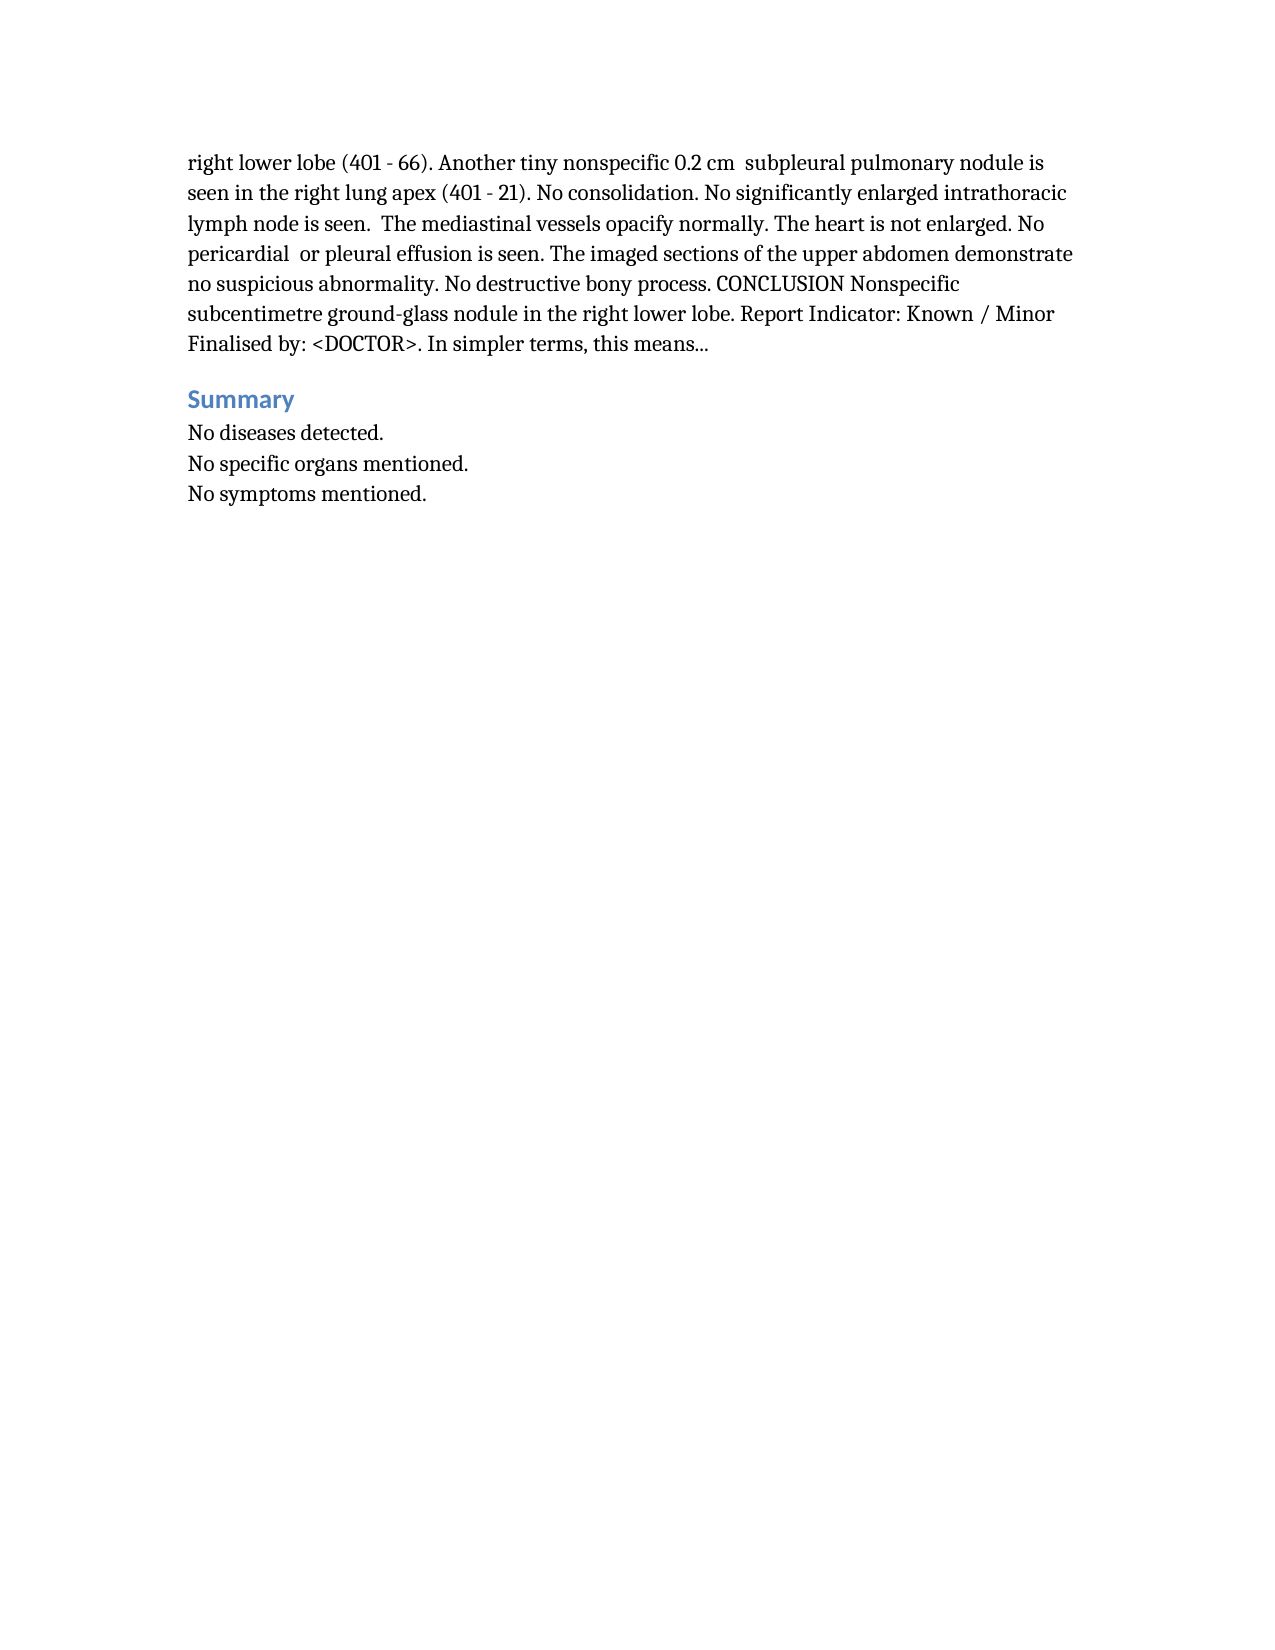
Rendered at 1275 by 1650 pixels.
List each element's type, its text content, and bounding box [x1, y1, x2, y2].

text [187, 150, 1087, 358]
subtitle Summary [187, 382, 1087, 415]
text No diseases detected. No specific organs mentioned. No symptoms mentioned. [187, 420, 1087, 507]
